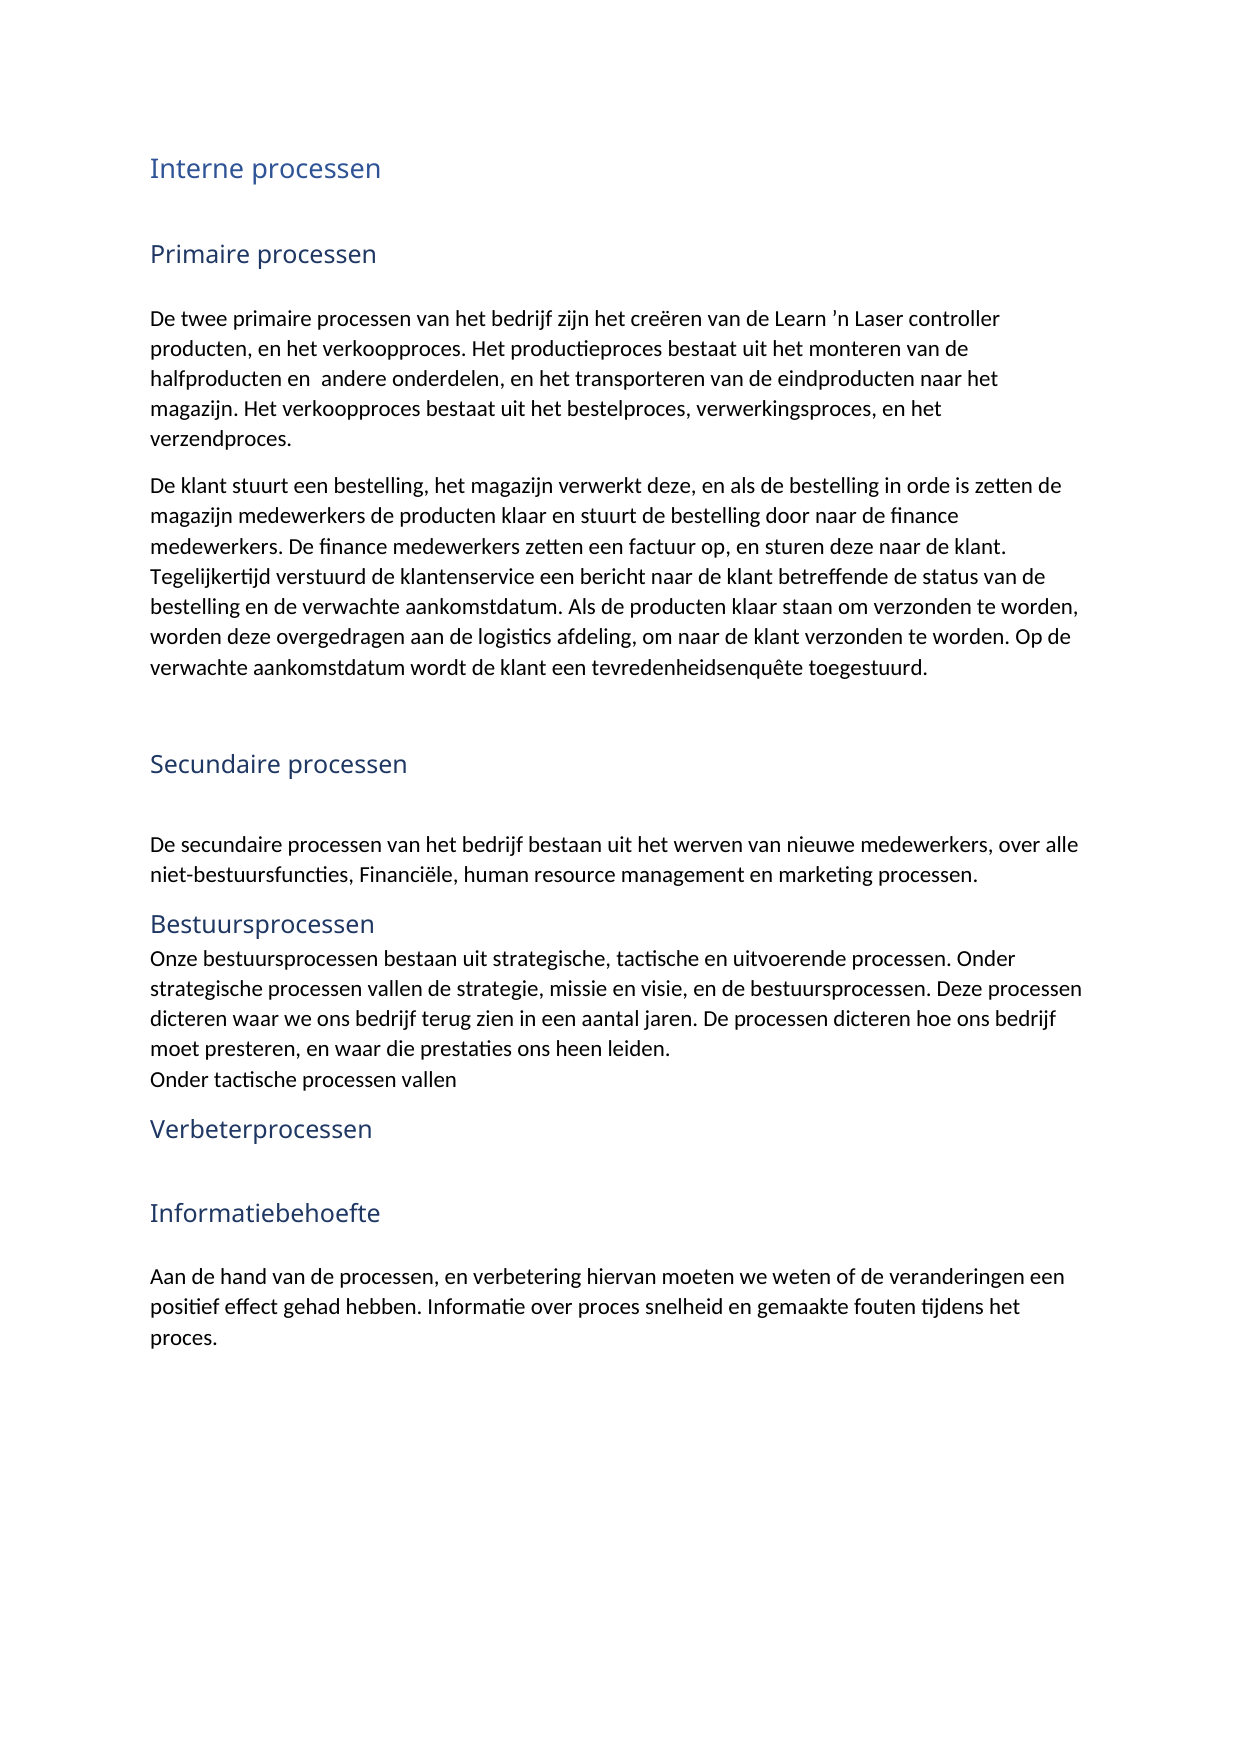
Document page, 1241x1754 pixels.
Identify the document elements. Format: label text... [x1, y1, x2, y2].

subtitle Interne processen [150, 150, 1090, 187]
text De twee primaire processen van het bedrijf zijn het creëren van de Learn ’n Laser controller producten, en het verkoopproces. Het productieproces bestaat uit het monteren van de halfproducten en andere onderdelen, en het transporteren van de eindproducten naar het magazijn. Het verkoopproces bestaat uit het bestelproces, verwerkingsproces, en het verzendproces. [150, 273, 1090, 452]
text De klant stuurt een bestelling, het magazijn verwerkt deze, en als de bestelling in orde is zetten de magazijn medewerkers de producten klaar en stuurt de bestelling door naar de finance medewerkers. De finance medewerkers zetten een factuur op, en sturen deze naar de klant. Tegelijkertijd verstuurd de klantenservice een bericht naar de klant betreffende de status van de bestelling en de verwachte aankomstdatum. Als de producten klaar staan om verzonden te worden, worden deze overgedragen aan de logistics afdeling, om naar de klant verzonden te worden. Op de verwachte aankomstdatum wordt de klant een tevredenheidsenquête toegestuurd. [150, 471, 1090, 681]
text Onze bestuursprocessen bestaan uit strategische, tactische en uitvoerende processen. Onder strategische processen vallen de strategie, missie en visie, en de bestuursprocessen. Deze processen dicteren waar we ons bedrijf terug zien in een aantal jaren. De processen dicteren hoe ons bedrijf moet presteren, en waar die prestaties ons heen leiden. Onder tactische processen vallen [150, 944, 1090, 1093]
subtitle Verbeterprocessen [150, 1112, 1090, 1146]
subtitle Secundaire processen [150, 746, 1090, 780]
subtitle Bestuursprocessen [150, 907, 1090, 941]
subtitle Informatiebehoefte [150, 1195, 1090, 1229]
text Aan de hand van de processen, en verbetering hiervan moeten we weten of de veranderingen een positief effect gehad hebben. Informatie over proces snelheid en gemaakte fouten tijdens het proces. [150, 1232, 1090, 1351]
text De secundaire processen van het bedrijf bestaan uit het werven van nieuwe medewerkers, over alle niet-bestuursfuncties, Financiële, human resource management en marketing processen. [150, 830, 1090, 888]
subtitle Primaire processen [150, 237, 1090, 271]
